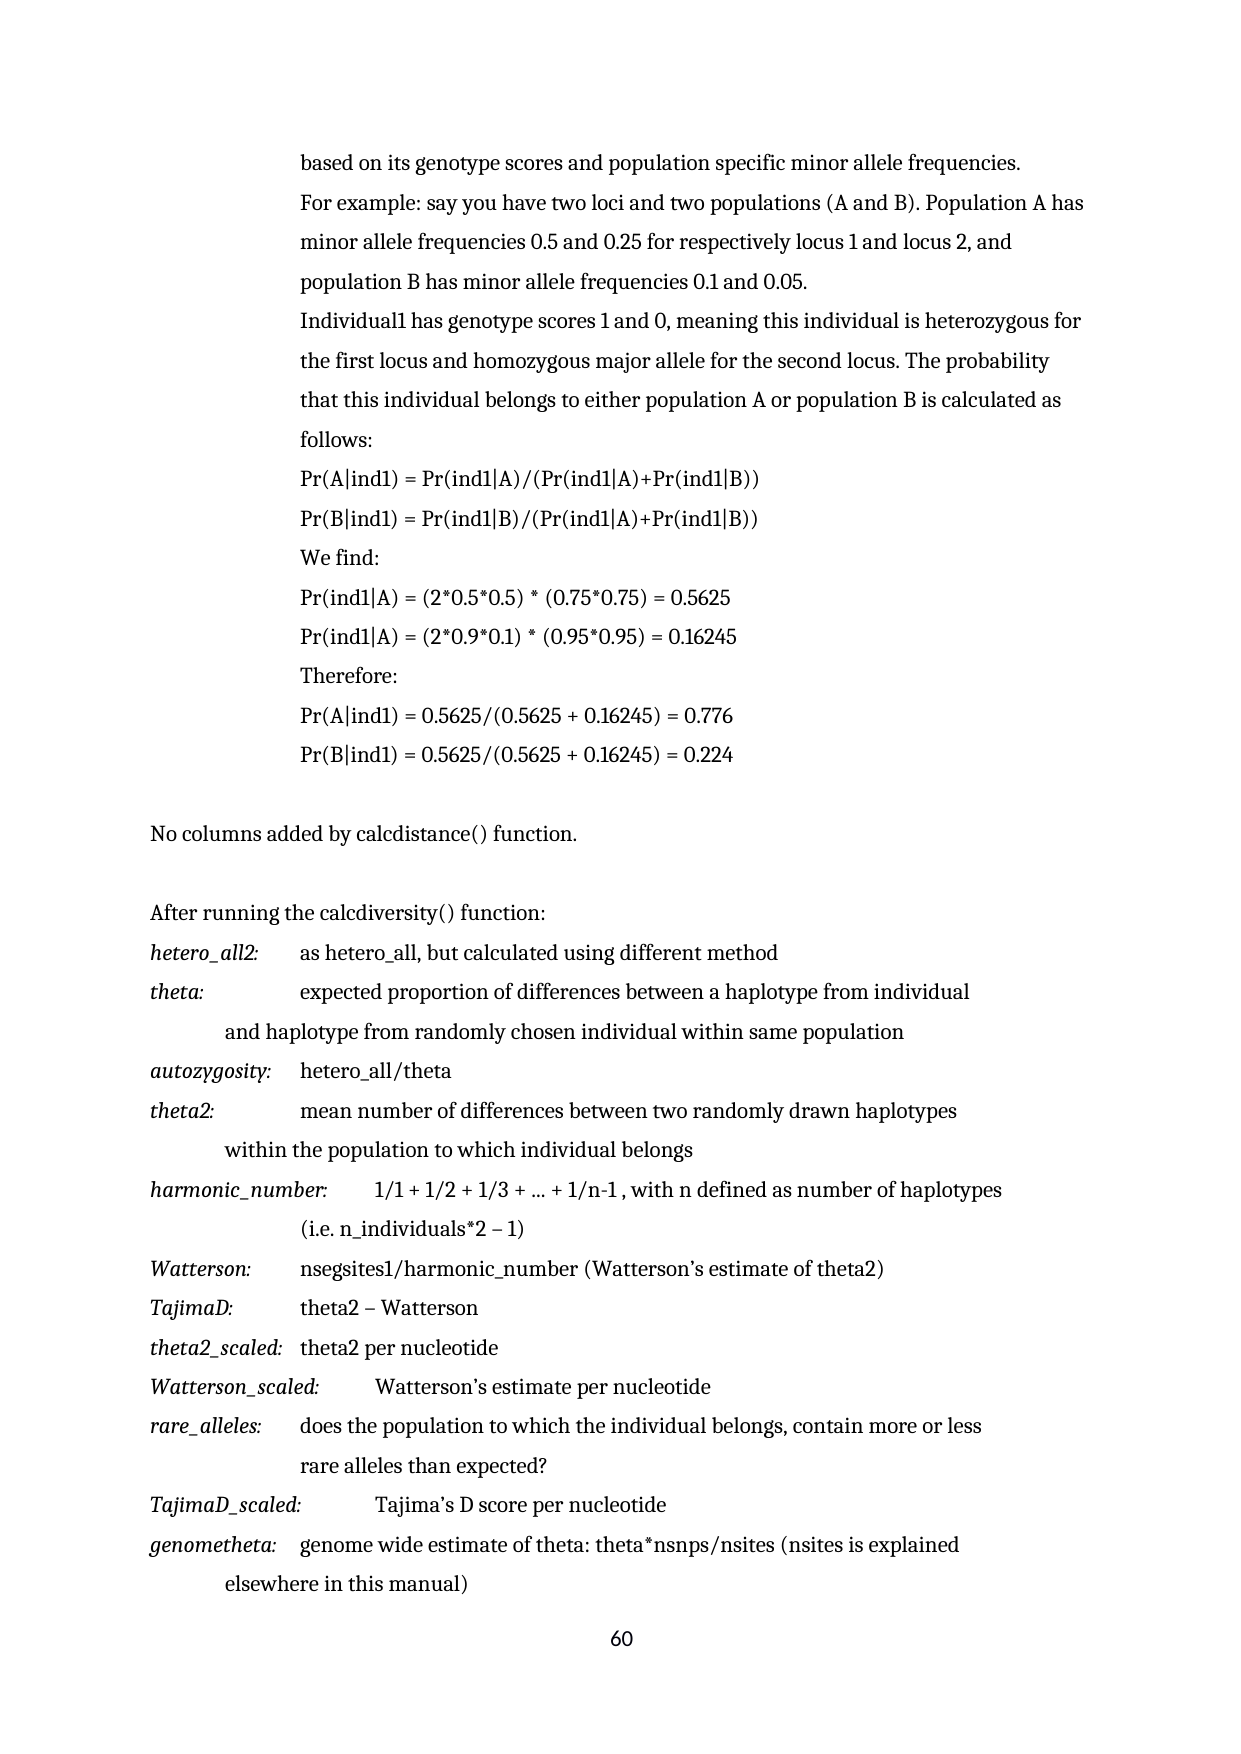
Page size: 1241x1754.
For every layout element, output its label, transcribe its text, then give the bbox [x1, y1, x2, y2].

text Pr(B|ind1) = 0.5625/(0.5625 + 0.16245) = 0.224 [150, 742, 1093, 768]
text Therefore: [150, 663, 1093, 689]
text autozygosity: hetero_all/theta [150, 1058, 1093, 1084]
text theta2_scaled: theta2 per nucleotide [150, 1334, 1093, 1361]
text Pr(B|ind1) = Pr(ind1|B)/(Pr(ind1|A)+Pr(ind1|B)) [150, 505, 1093, 532]
text Pr(ind1|A) = (2*0.5*0.5) * (0.75*0.75) = 0.5625 [150, 584, 1093, 611]
text Watterson_scaled: Watterson’s estimate per nucleotide [150, 1374, 1093, 1400]
text hetero_all2: as hetero_all, but calculated using different method [150, 939, 1093, 966]
text We find: [150, 545, 1093, 571]
text theta2: mean number of differences between two randomly drawn haplotypes within the population to which individual belongs [150, 1097, 1093, 1163]
text genometheta: genome wide estimate of theta: theta*nsnps/nsites (nsites is explained elsewhere in this manual) [150, 1532, 1093, 1598]
text Watterson: nsegsites1/harmonic_number (Watterson’s estimate of theta2) [150, 1255, 1093, 1282]
text No columns added by calcdistance() function. [150, 821, 1093, 847]
text After running the calcdiversity() function: [150, 900, 1093, 926]
text based on its genotype scores and population specific minor allele frequencies. [150, 150, 1093, 176]
text Pr(A|ind1) = 0.5625/(0.5625 + 0.16245) = 0.776 [150, 703, 1093, 729]
text rare_alleles: does the population to which the individual belongs, contain more or less [150, 1413, 1093, 1440]
text theta: expected proportion of differences between a haplotype from individual and haplotype from randomly chosen individual within same population [150, 979, 1093, 1045]
text harmonic_number: 1/1 + 1/2 + 1/3 + ... + 1/n-1 , with n defined as number of haplotypes (i.e. n_individuals*2 – 1) [150, 1176, 1093, 1242]
text Pr(ind1|A) = (2*0.9*0.1) * (0.95*0.95) = 0.16245 [150, 624, 1093, 650]
text Pr(A|ind1) = Pr(ind1|A)/(Pr(ind1|A)+Pr(ind1|B)) [150, 466, 1093, 492]
text Individual1 has genotype scores 1 and 0, meaning this individual is heterozygous for the first locus and homozygous major allele for the second locus. The probability that this individual belongs to either population A or population B is calculated as follows: [300, 308, 1093, 453]
text rare alleles than expected? [150, 1453, 1093, 1479]
text For example: say you have two loci and two populations (A and B). Population A has minor allele frequencies 0.5 and 0.25 for respectively locus 1 and locus 2, and population B has minor allele frequencies 0.1 and 0.05. [300, 189, 1093, 295]
text TajimaD_scaled: Tajima’s D score per nucleotide [150, 1492, 1093, 1519]
text TajimaD: theta2 – Watterson [150, 1295, 1093, 1321]
